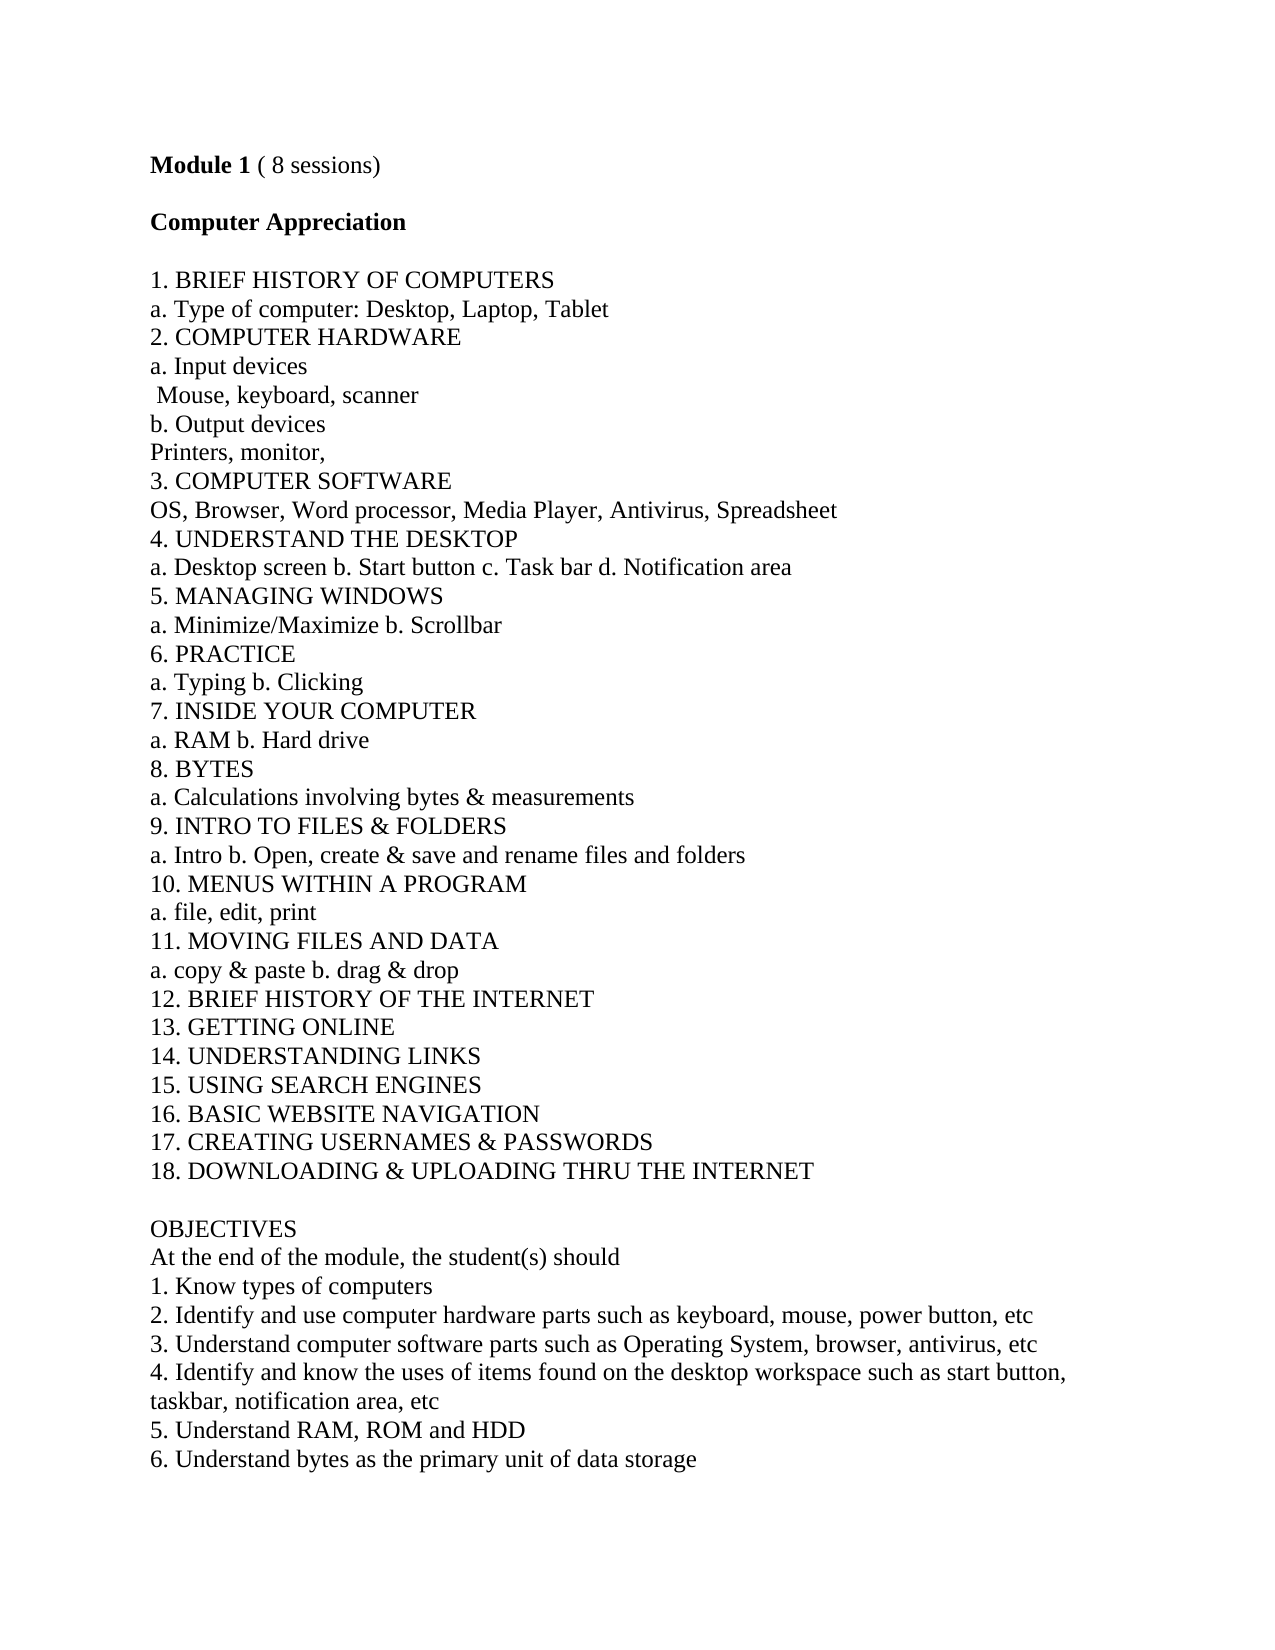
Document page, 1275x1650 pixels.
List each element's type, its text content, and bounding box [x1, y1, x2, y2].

text 4. UNDERSTAND THE DESKTOP [150, 524, 1125, 552]
text a. copy & paste b. drag & drop [150, 955, 1125, 984]
text a. Input devices [150, 351, 1125, 380]
text a. Typing b. Clicking [150, 667, 1125, 696]
text 11. MOVING FILES AND DATA [150, 926, 1125, 955]
text 1. BRIEF HISTORY OF COMPUTERS [150, 265, 1125, 294]
text 14. UNDERSTANDING LINKS [150, 1041, 1125, 1070]
text 5. MANAGING WINDOWS [150, 581, 1125, 610]
text 10. MENUS WITHIN A PROGRAM [150, 869, 1125, 897]
text At the end of the module, the student(s) should [150, 1242, 1125, 1271]
text 18. DOWNLOADING & UPLOADING THRU THE INTERNET [150, 1156, 1125, 1185]
text 6. Understand bytes as the primary unit of data storage [150, 1444, 1125, 1472]
text Computer Appreciation [150, 207, 1125, 236]
text 8. BYTES [150, 754, 1125, 782]
text 4. Identify and know the uses of items found on the desktop workspace such as start button, taskbar, notification area, etc [150, 1357, 1125, 1415]
text OS, Browser, Word processor, Media Player, Antivirus, Spreadsheet [150, 495, 1125, 524]
text a. Calculations involving bytes & measurements [150, 782, 1125, 811]
text Module 1 ( 8 sessions) [150, 150, 1125, 179]
text a. Desktop screen b. Start button c. Task bar d. Notification area [150, 552, 1125, 581]
text a. Type of computer: Desktop, Laptop, Tablet [150, 294, 1125, 322]
text 2. COMPUTER HARDWARE [150, 322, 1125, 351]
text 5. Understand RAM, ROM and HDD [150, 1415, 1125, 1444]
text 3. COMPUTER SOFTWARE [150, 466, 1125, 495]
text Printers, monitor, [150, 437, 1125, 466]
text a. file, edit, print [150, 897, 1125, 926]
text 17. CREATING USERNAMES & PASSWORDS [150, 1127, 1125, 1156]
text 6. PRACTICE [150, 639, 1125, 667]
text 7. INSIDE YOUR COMPUTER [150, 696, 1125, 725]
text 13. GETTING ONLINE [150, 1012, 1125, 1041]
text a. Minimize/Maximize b. Scrollbar [150, 610, 1125, 639]
text 15. USING SEARCH ENGINES [150, 1070, 1125, 1099]
text 1. Know types of computers [150, 1271, 1125, 1300]
text 9. INTRO TO FILES & FOLDERS [150, 811, 1125, 840]
text 12. BRIEF HISTORY OF THE INTERNET [150, 984, 1125, 1012]
text b. Output devices [150, 409, 1125, 437]
text 3. Understand computer software parts such as Operating System, browser, antivirus, etc [150, 1329, 1125, 1357]
text OBJECTIVES [150, 1214, 1125, 1242]
text 2. Identify and use computer hardware parts such as keyboard, mouse, power button, etc [150, 1300, 1125, 1329]
text Mouse, keyboard, scanner [150, 380, 1125, 409]
text 16. BASIC WEBSITE NAVIGATION [150, 1099, 1125, 1127]
text a. Intro b. Open, create & save and rename files and folders [150, 840, 1125, 869]
text a. RAM b. Hard drive [150, 725, 1125, 754]
